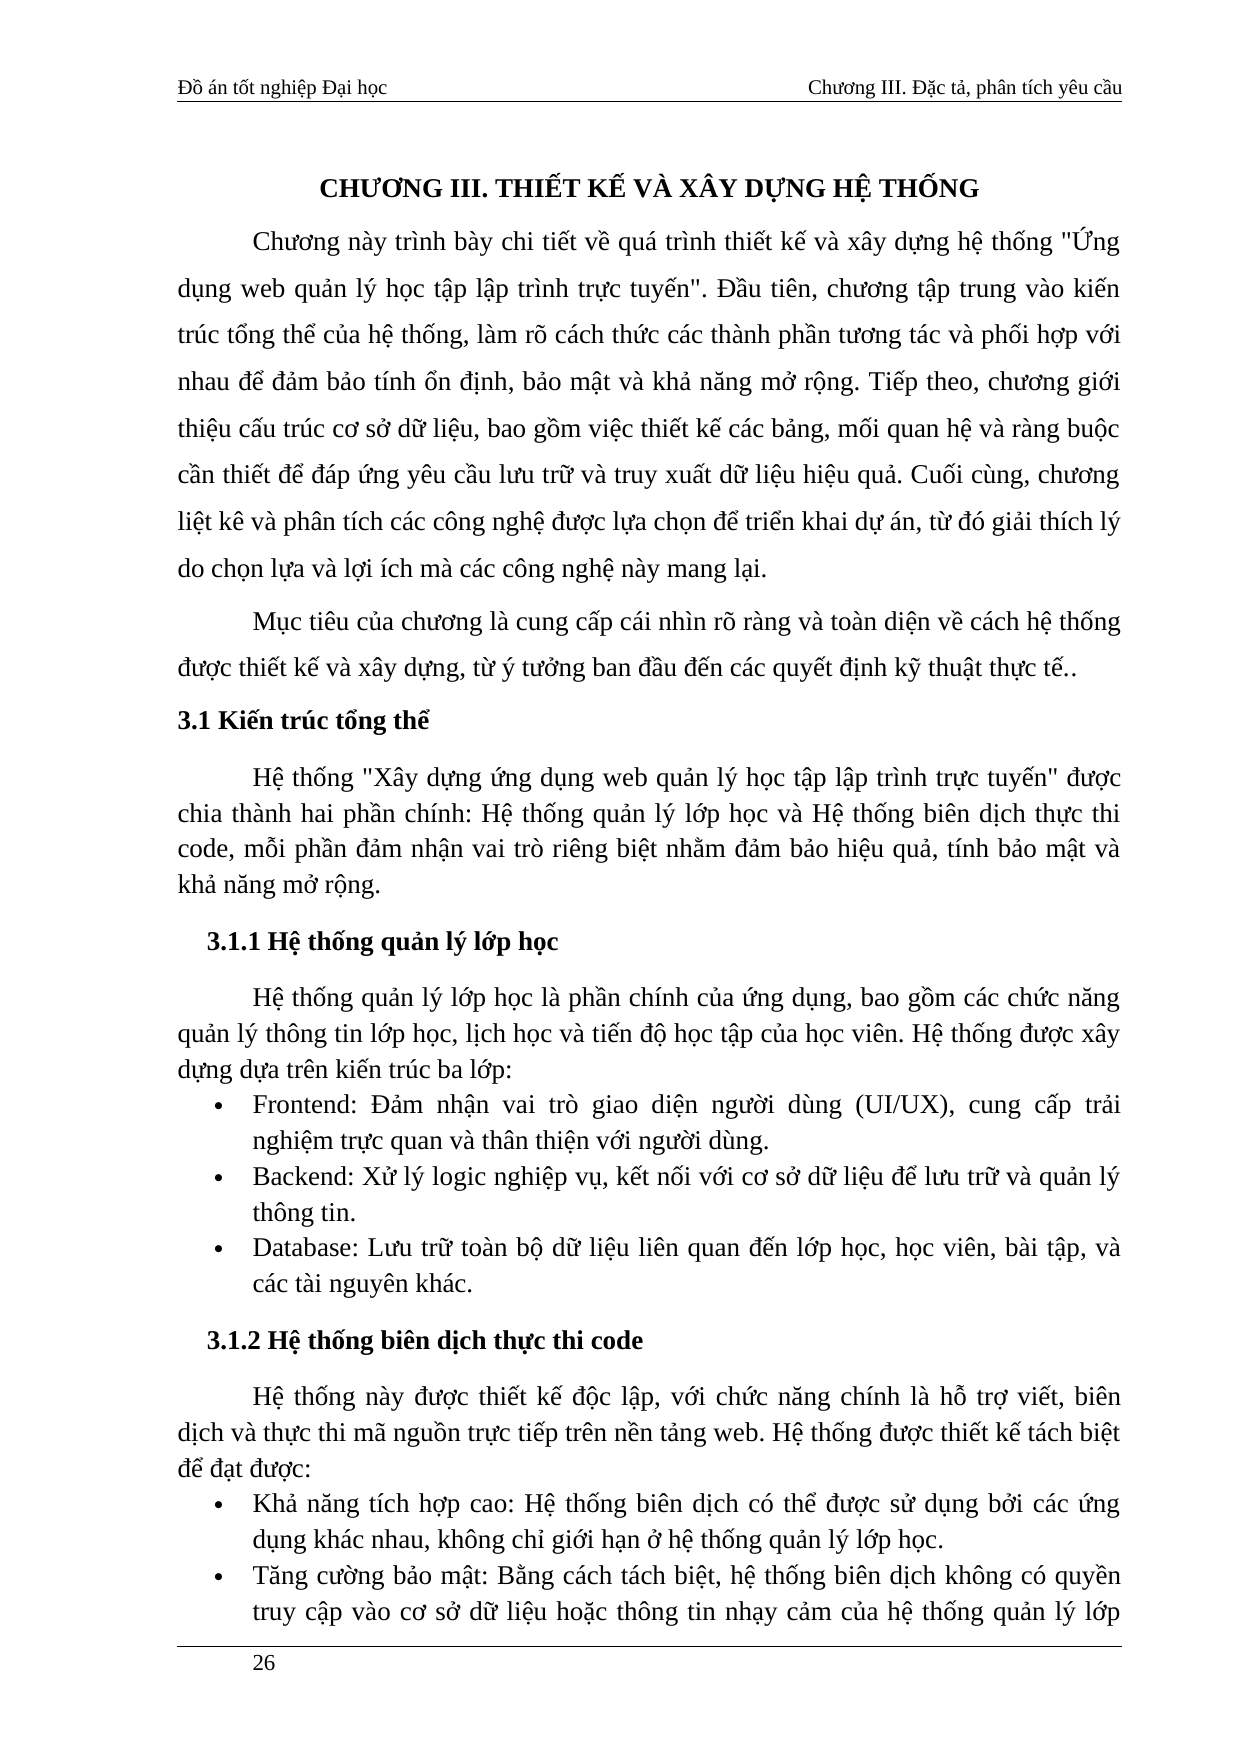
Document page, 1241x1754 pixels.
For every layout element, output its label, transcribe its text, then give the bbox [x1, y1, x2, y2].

text Hệ thống "Xây dựng ứng dụng web quản lý học tập lập trình trực tuyến" được chia thành hai phần chính: Hệ thống quản lý lớp học và Hệ thống biên dịch thực thi code, mỗi phần đảm nhận vai trò riêng biệt nhằm đảm bảo hiệu quả, tính bảo mật và khả năng mở rộng. [177, 761, 1122, 899]
text Hệ thống này được thiết kế độc lập, với chức năng chính là hỗ trợ viết, biên dịch và thực thi mã nguồn trực tiếp trên nền tảng web. Hệ thống được thiết kế tách biệt để đạt được: [177, 1380, 1122, 1483]
text Mục tiêu của chương là cung cấp cái nhìn rõ ràng và toàn diện về cách hệ thống được thiết kế và xây dựng, từ ý tưởng ban đầu đến các quyết định kỹ thuật thực tế.. [177, 605, 1122, 683]
text Hệ thống quản lý lớp học là phần chính của ứng dụng, bao gồm các chức năng quản lý thông tin lớp học, lịch học và tiến độ học tập của học viên. Hệ thống được xây dựng dựa trên kiến trúc ba lớp: [177, 981, 1122, 1084]
subtitle 3.1.1 Hệ thống quản lý lớp học [207, 925, 1122, 956]
subtitle 3.1 Kiến trúc tổng thể [177, 704, 1122, 736]
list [215, 1559, 1122, 1626]
list Khả năng tích hợp cao: Hệ thống biên dịch có thể được sử dụng bởi các ứng dụng khác nhau, không chỉ giới hạn ở hệ thống quản lý lớp học. [215, 1487, 1122, 1554]
list Backend: Xử lý logic nghiệp vụ, kết nối với cơ sở dữ liệu để lưu trữ và quản lý thông tin. [215, 1160, 1122, 1227]
subtitle 3.1.2 Hệ thống biên dịch thực thi code [207, 1324, 1122, 1355]
list Database: Lưu trữ toàn bộ dữ liệu liên quan đến lớp học, học viên, bài tập, và các tài nguyên khác. [215, 1231, 1122, 1298]
text Chương này trình bày chi tiết về quá trình thiết kế và xây dựng hệ thống "Ứng dụng web quản lý học tập lập trình trực tuyến". Đầu tiên, chương tập trung vào kiến trúc tổng thể của hệ thống, làm rõ cách thức các thành phần tương tác và phối hợp với nhau để đảm bảo tính ổn định, bảo mật và khả năng mở rộng. Tiếp theo, chương giới thiệu cấu trúc cơ sở dữ liệu, bao gồm việc thiết kế các bảng, mối quan hệ và ràng buộc cần thiết để đáp ứng yêu cầu lưu trữ và truy xuất dữ liệu hiệu quả. Cuối cùng, chương liệt kê và phân tích các công nghệ được lựa chọn để triển khai dự án, từ đó giải thích lý do chọn lựa và lợi ích mà các công nghệ này mang lại. [177, 225, 1122, 583]
subtitle CHƯƠNG III. THIẾT KẾ VÀ XÂY DỰNG HỆ THỐNG [177, 172, 1122, 203]
list Frontend: Đảm nhận vai trò giao diện người dùng (UI/UX), cung cấp trải nghiệm trực quan và thân thiện với người dùng. [215, 1088, 1122, 1155]
